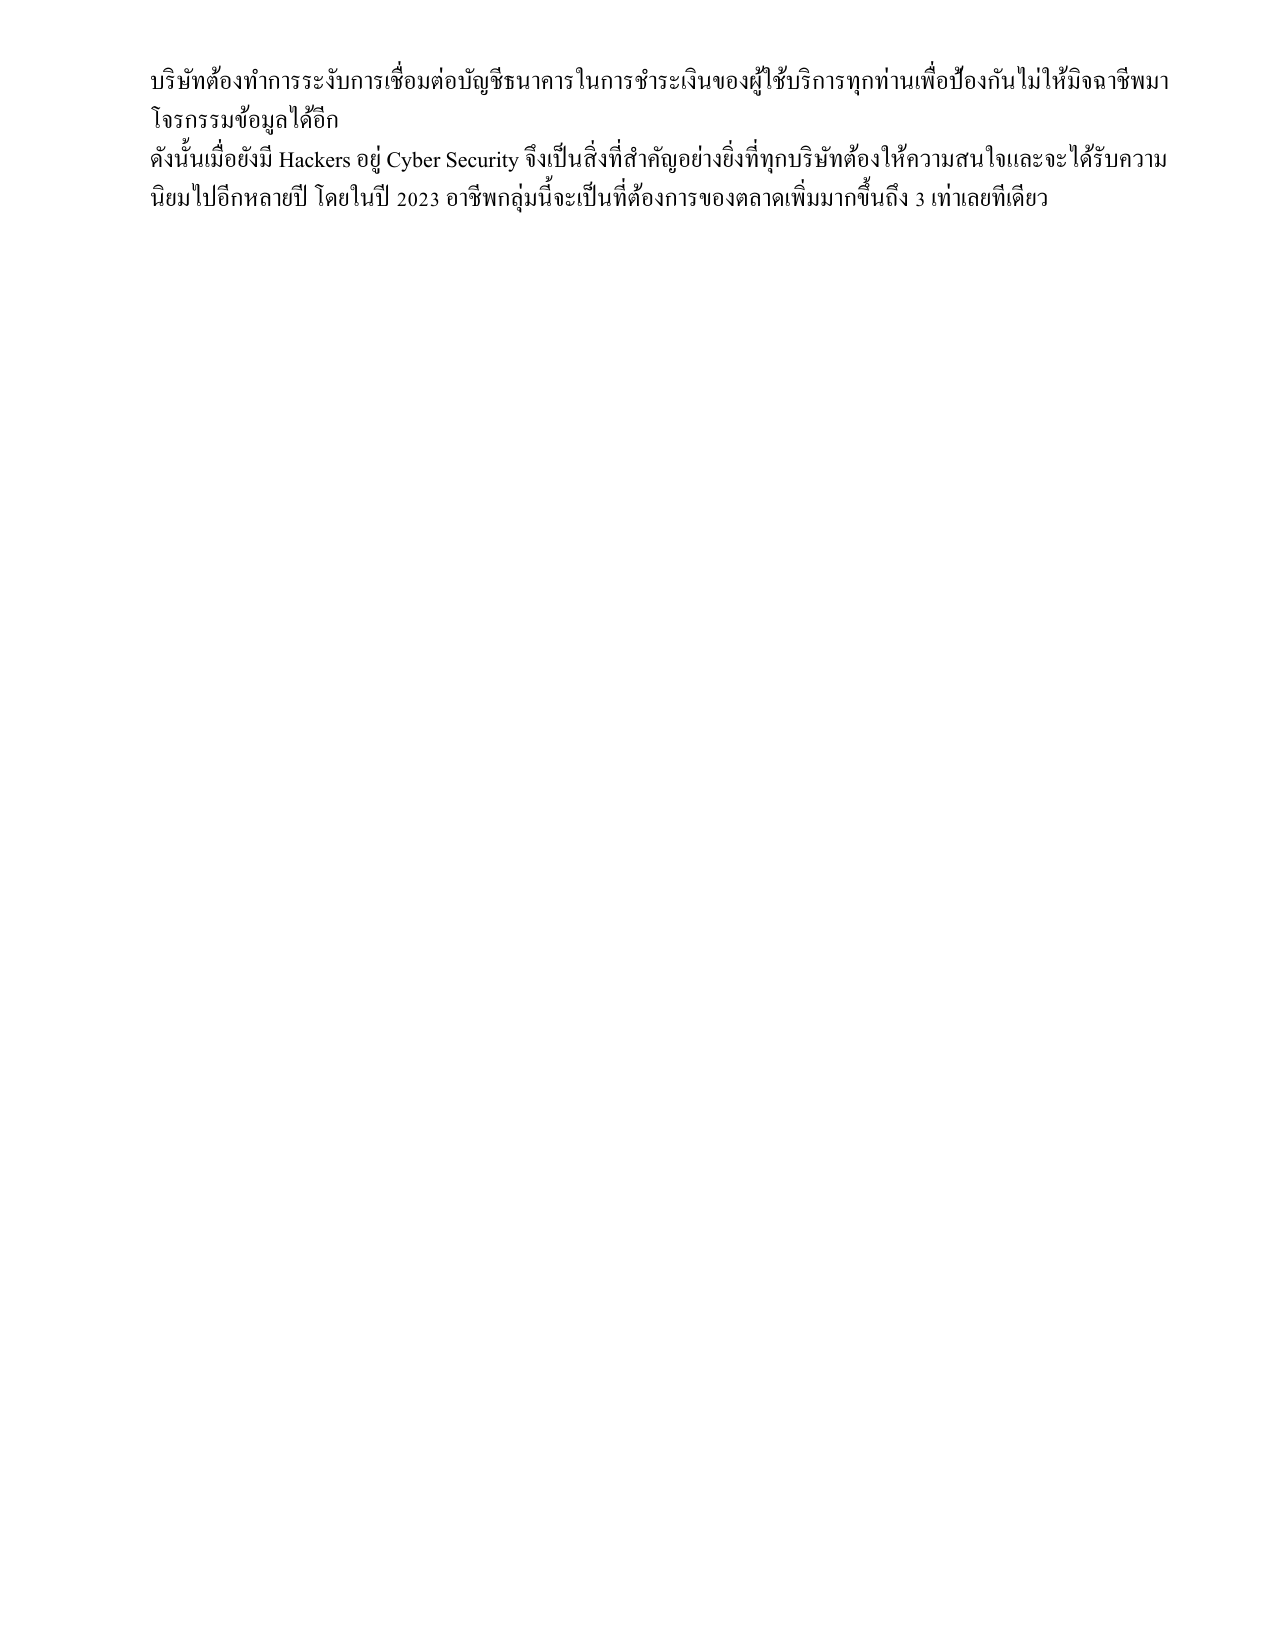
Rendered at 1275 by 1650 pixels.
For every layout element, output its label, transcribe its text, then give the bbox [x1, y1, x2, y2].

text ดังนั้นเมื่อยังมี Hackers อยู่ Cyber Security จึงเป็นสิ่งที่สำคัญอย่างยิ่งที่ทุกบริษัทต้องให้ความสนใจและจะได้รับความนิยมไปอีกหลายปี โดยในปี 2023 อาชีพกลุ่มนี้จะเป็นที่ต้องการของตลาดเพิ่มมากขึ้นถึง 3 เท่าเลยทีเดียว [150, 137, 1181, 214]
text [150, 59, 1181, 137]
